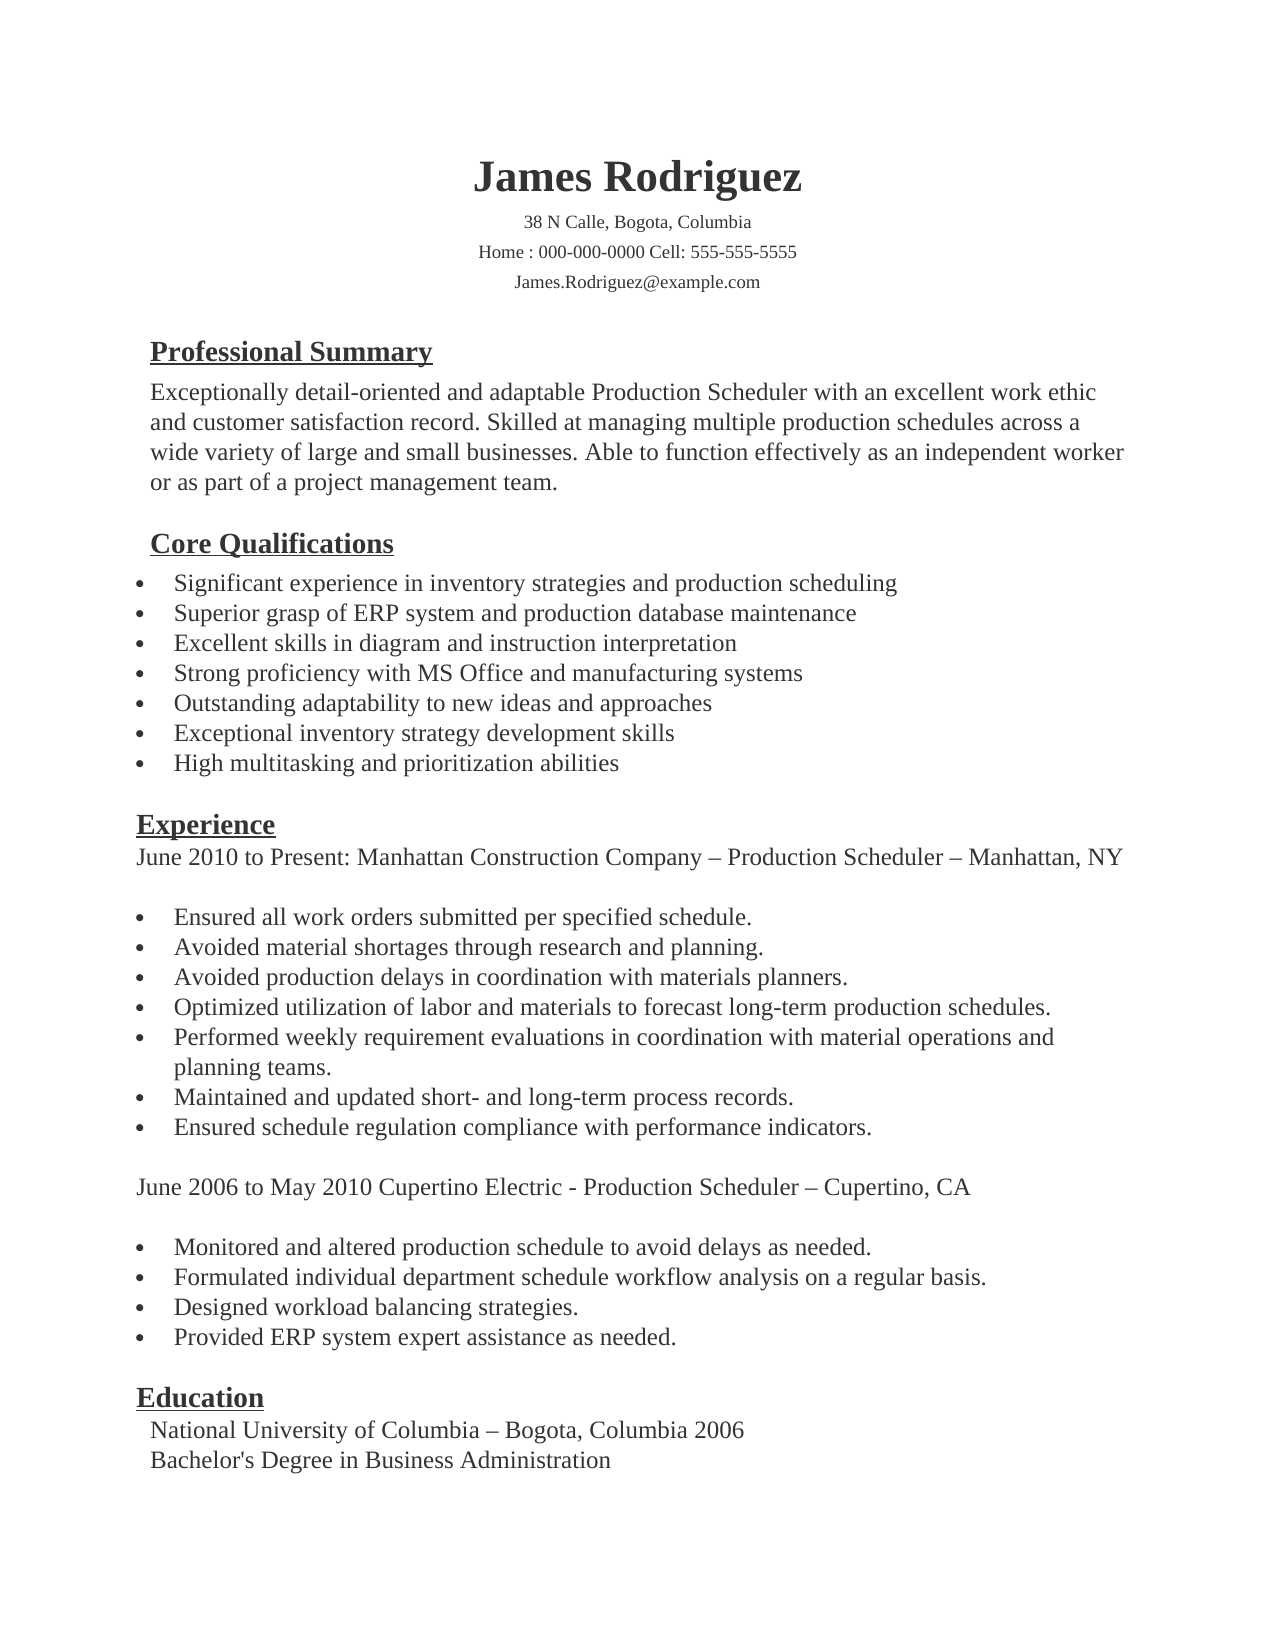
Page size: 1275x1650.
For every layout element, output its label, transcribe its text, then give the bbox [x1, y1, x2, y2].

list Significant experience in inventory strategies and production scheduling [136, 567, 1125, 597]
list Excellent skills in diagram and instruction interpretation [136, 627, 1125, 657]
text June 2006 to May 2010 Cupertino Electric - Production Scheduler – Cupertino, CA [136, 1171, 1125, 1201]
text June 2010 to Present: Manhattan Construction Company – Production Scheduler – Manhattan, NY [136, 841, 1125, 871]
list Strong proficiency with MS Office and manufacturing systems [136, 657, 1125, 687]
text Professional Summary [150, 334, 1125, 368]
text 38 N Calle, Bogota, Columbia Home : 000-000-0000 Cell: 555-555-5555 James.Rodriguez@example.com [150, 203, 1125, 293]
text National University of Columbia – Bogota, Columbia 2006 [150, 1414, 1125, 1444]
list Designed workload balancing strategies. [136, 1291, 1125, 1321]
list High multitasking and prioritization abilities [136, 747, 1125, 777]
text Bachelor's Degree in Business Administration [150, 1444, 1125, 1474]
text Education [136, 1381, 1125, 1414]
list Avoided production delays in coordination with materials planners. [136, 961, 1125, 991]
list Formulated individual department schedule workflow analysis on a regular basis. [136, 1261, 1125, 1291]
list Superior grasp of ERP system and production database maintenance [136, 597, 1125, 627]
list Ensured schedule regulation compliance with performance indicators. [136, 1111, 1125, 1141]
list Provided ERP system expert assistance as needed. [136, 1321, 1125, 1351]
list Maintained and updated short- and long-term process records. [136, 1081, 1125, 1111]
list Monitored and altered production schedule to avoid delays as needed. [136, 1231, 1125, 1261]
list Avoided material shortages through research and planning. [136, 931, 1125, 961]
list Optimized utilization of labor and materials to forecast long-term production schedules. [136, 991, 1125, 1021]
text Core Qualifications [150, 526, 1125, 559]
list Outstanding adaptability to new ideas and approaches [136, 687, 1125, 717]
list Ensured all work orders submitted per specified schedule. [136, 901, 1125, 931]
text James Rodriguez [150, 150, 1125, 201]
list Performed weekly requirement evaluations in coordination with material operations and planning teams. [136, 1021, 1125, 1081]
list Exceptional inventory strategy development skills [136, 717, 1125, 747]
text Experience [136, 807, 1125, 841]
text Exceptionally detail-oriented and adaptable Production Scheduler with an excellent work ethic and customer satisfaction record. Skilled at managing multiple production schedules across a wide variety of large and small businesses. Able to function effectively as an independent worker or as part of a project management team. [150, 376, 1125, 496]
